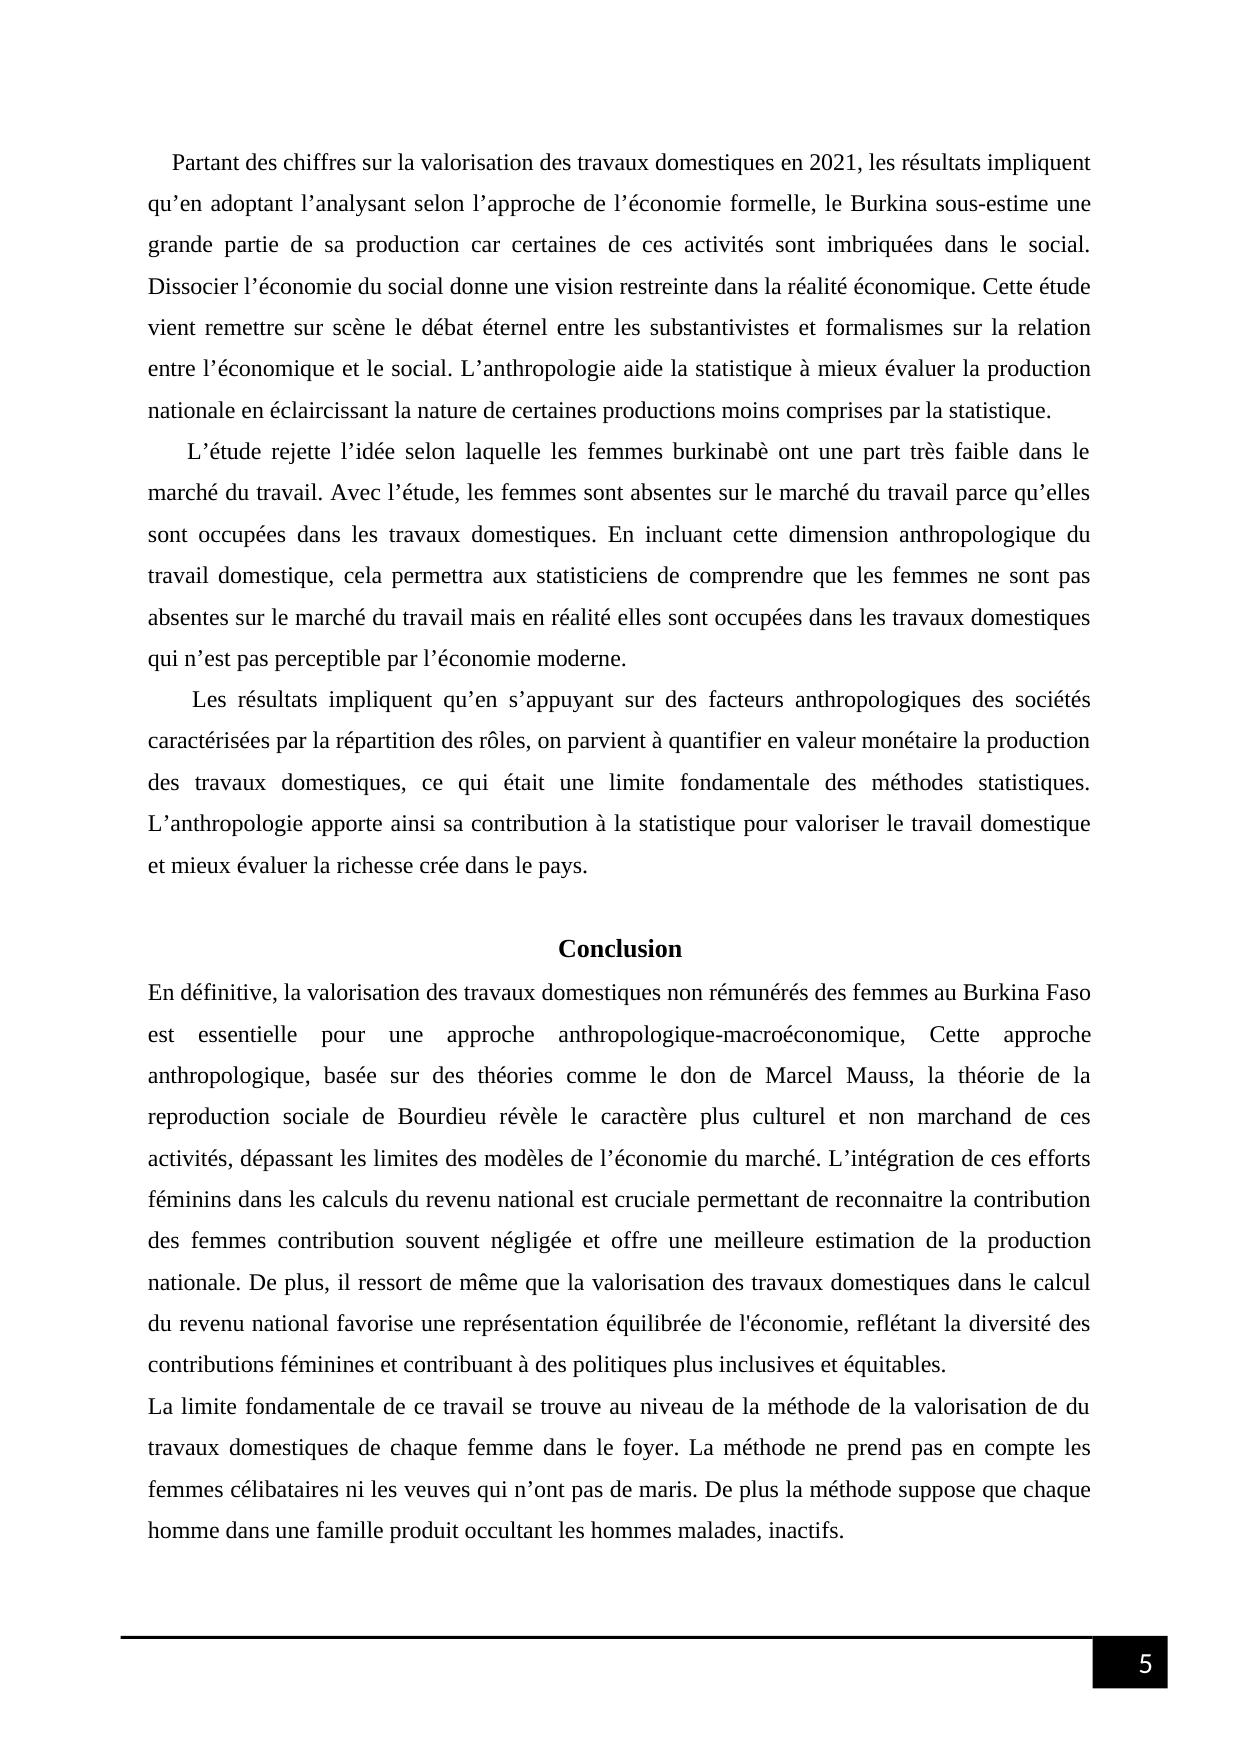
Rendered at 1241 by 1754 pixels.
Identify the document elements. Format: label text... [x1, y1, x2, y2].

text Conclusion [148, 933, 1093, 963]
text La limite fondamentale de ce travail se trouve au niveau de la méthode de la valorisation de du travaux domestiques de chaque femme dans le foyer. La méthode ne prend pas en compte les femmes célibataires ni les veuves qui n’ont pas de maris. De plus la méthode suppose que chaque homme dans une famille produit occultant les hommes malades, inactifs. [148, 1392, 1093, 1543]
text En définitive, la valorisation des travaux domestiques non rémunérés des femmes au Burkina Faso est essentielle pour une approche anthropologique-macroéconomique, Cette approche anthropologique, basée sur des théories comme le don de Marcel Mauss, la théorie de la reproduction sociale de Bourdieu révèle le caractère plus culturel et non marchand de ces activités, dépassant les limites des modèles de l’économie du marché. L’intégration de ces efforts féminins dans les calculs du revenu national est cruciale permettant de reconnaitre la contribution des femmes contribution souvent négligée et offre une meilleure estimation de la production nationale. De plus, il ressort de même que la valorisation des travaux domestiques dans le calcul du revenu national favorise une représentation équilibrée de l'économie, reflétant la diversité des contributions féminines et contribuant à des politiques plus inclusives et équitables. [148, 978, 1093, 1378]
text Partant des chiffres sur la valorisation des travaux domestiques en 2021, les résultats impliquent qu’en adoptant l’analysant selon l’approche de l’économie formelle, le Burkina sous-estime une grande partie de sa production car certaines de ces activités sont imbriquées dans le social. Dissocier l’économie du social donne une vision restreinte dans la réalité économique. Cette étude vient remettre sur scène le débat éternel entre les substantivistes et formalismes sur la relation entre l’économique et le social. L’anthropologie aide la statistique à mieux évaluer la production nationale en éclaircissant la nature de certaines productions moins comprises par la statistique. [148, 148, 1093, 423]
text L’étude rejette l’idée selon laquelle les femmes burkinabè ont une part très faible dans le marché du travail. Avec l’étude, les femmes sont absentes sur le marché du travail parce qu’elles sont occupées dans les travaux domestiques. En incluant cette dimension anthropologique du travail domestique, cela permettra aux statisticiens de comprendre que les femmes ne sont pas absentes sur le marché du travail mais en réalité elles sont occupées dans les travaux domestiques qui n’est pas perceptible par l’économie moderne. [148, 437, 1093, 671]
text Les résultats impliquent qu’en s’appuyant sur des facteurs anthropologiques des sociétés caractérisées par la répartition des rôles, on parvient à quantifier en valeur monétaire la production des travaux domestiques, ce qui était une limite fondamentale des méthodes statistiques. L’anthropologie apporte ainsi sa contribution à la statistique pour valoriser le travail domestique et mieux évaluer la richesse crée dans le pays. [148, 685, 1093, 878]
